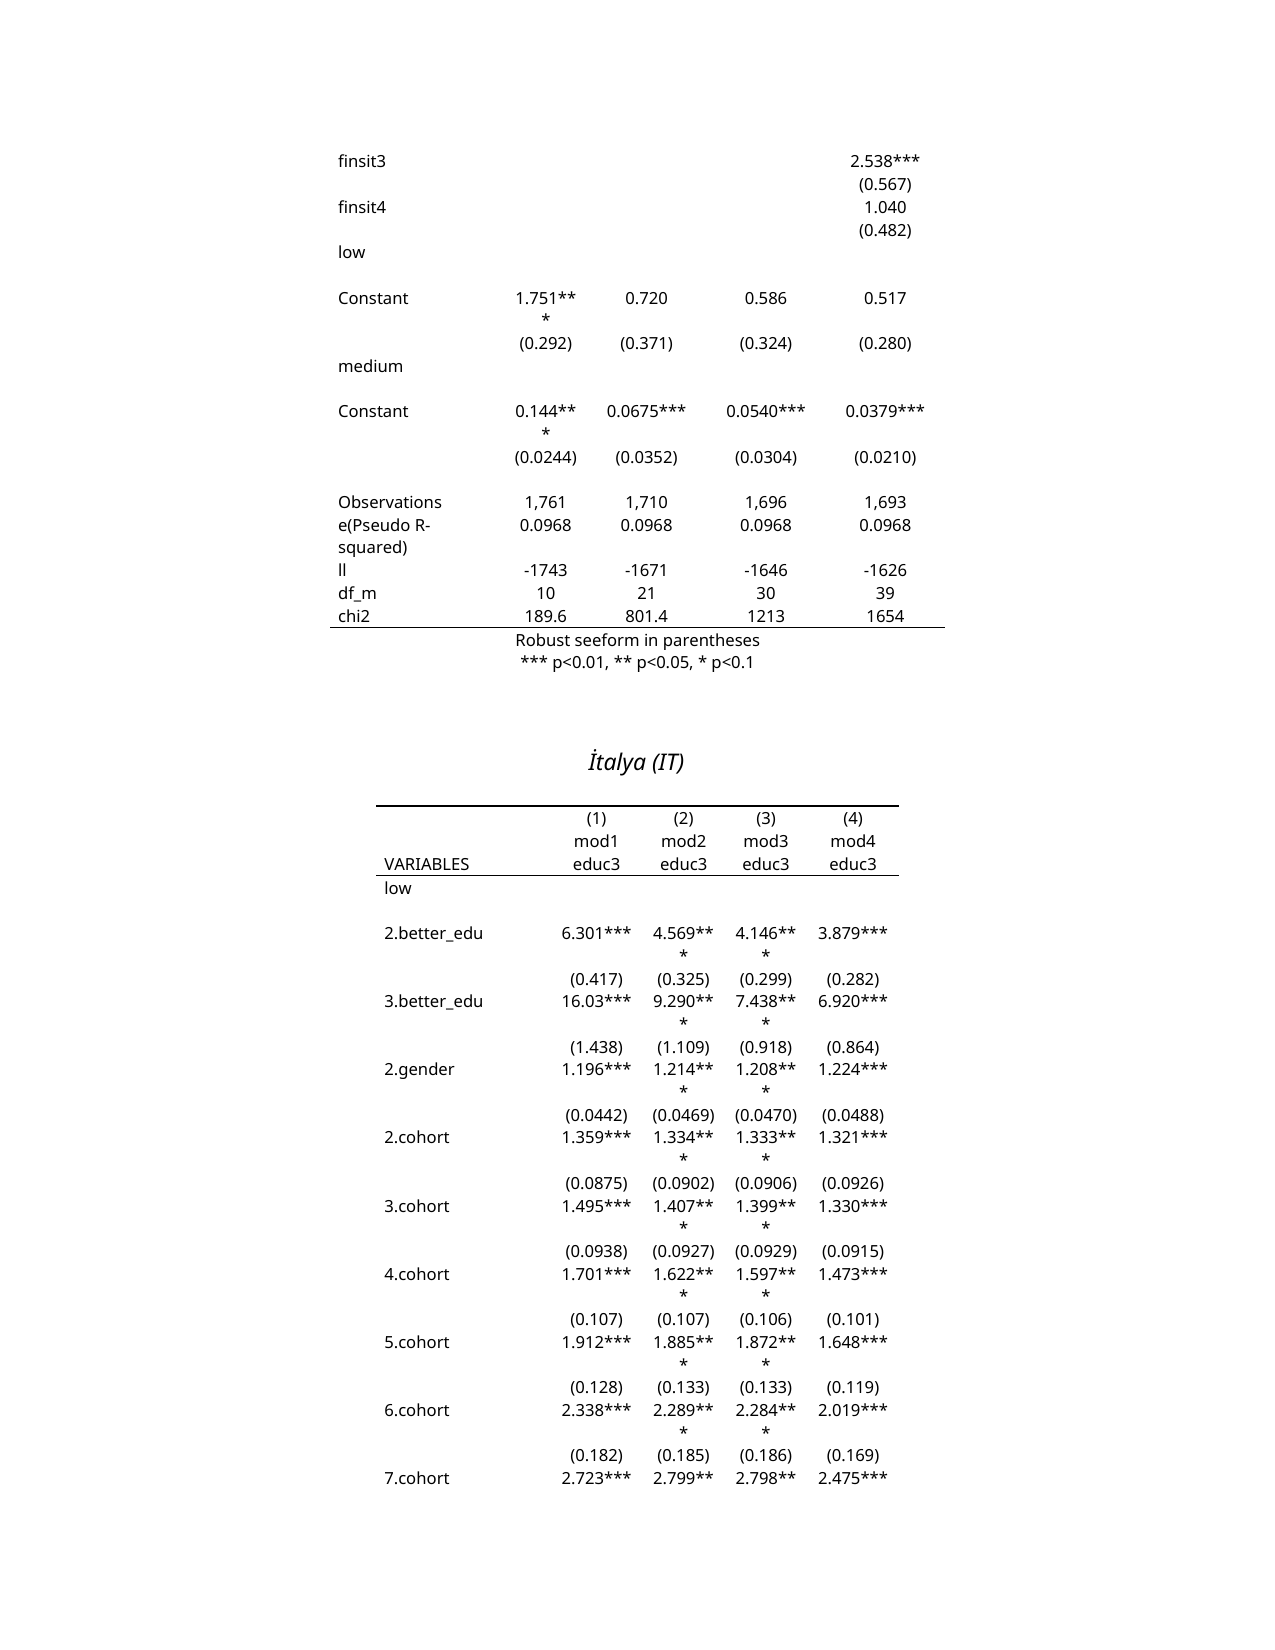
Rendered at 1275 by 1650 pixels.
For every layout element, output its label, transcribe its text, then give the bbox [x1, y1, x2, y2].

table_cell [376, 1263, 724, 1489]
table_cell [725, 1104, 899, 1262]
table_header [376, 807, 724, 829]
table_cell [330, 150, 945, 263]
text İtalya (IT) [150, 746, 1125, 777]
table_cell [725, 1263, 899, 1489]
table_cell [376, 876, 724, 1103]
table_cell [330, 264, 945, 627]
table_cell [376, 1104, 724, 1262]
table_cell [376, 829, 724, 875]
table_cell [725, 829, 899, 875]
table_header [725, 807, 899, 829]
text Robust seeform in parentheses [150, 628, 1125, 651]
text *** p<0.01, ** p<0.05, * p<0.1 [150, 651, 1125, 674]
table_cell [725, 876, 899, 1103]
